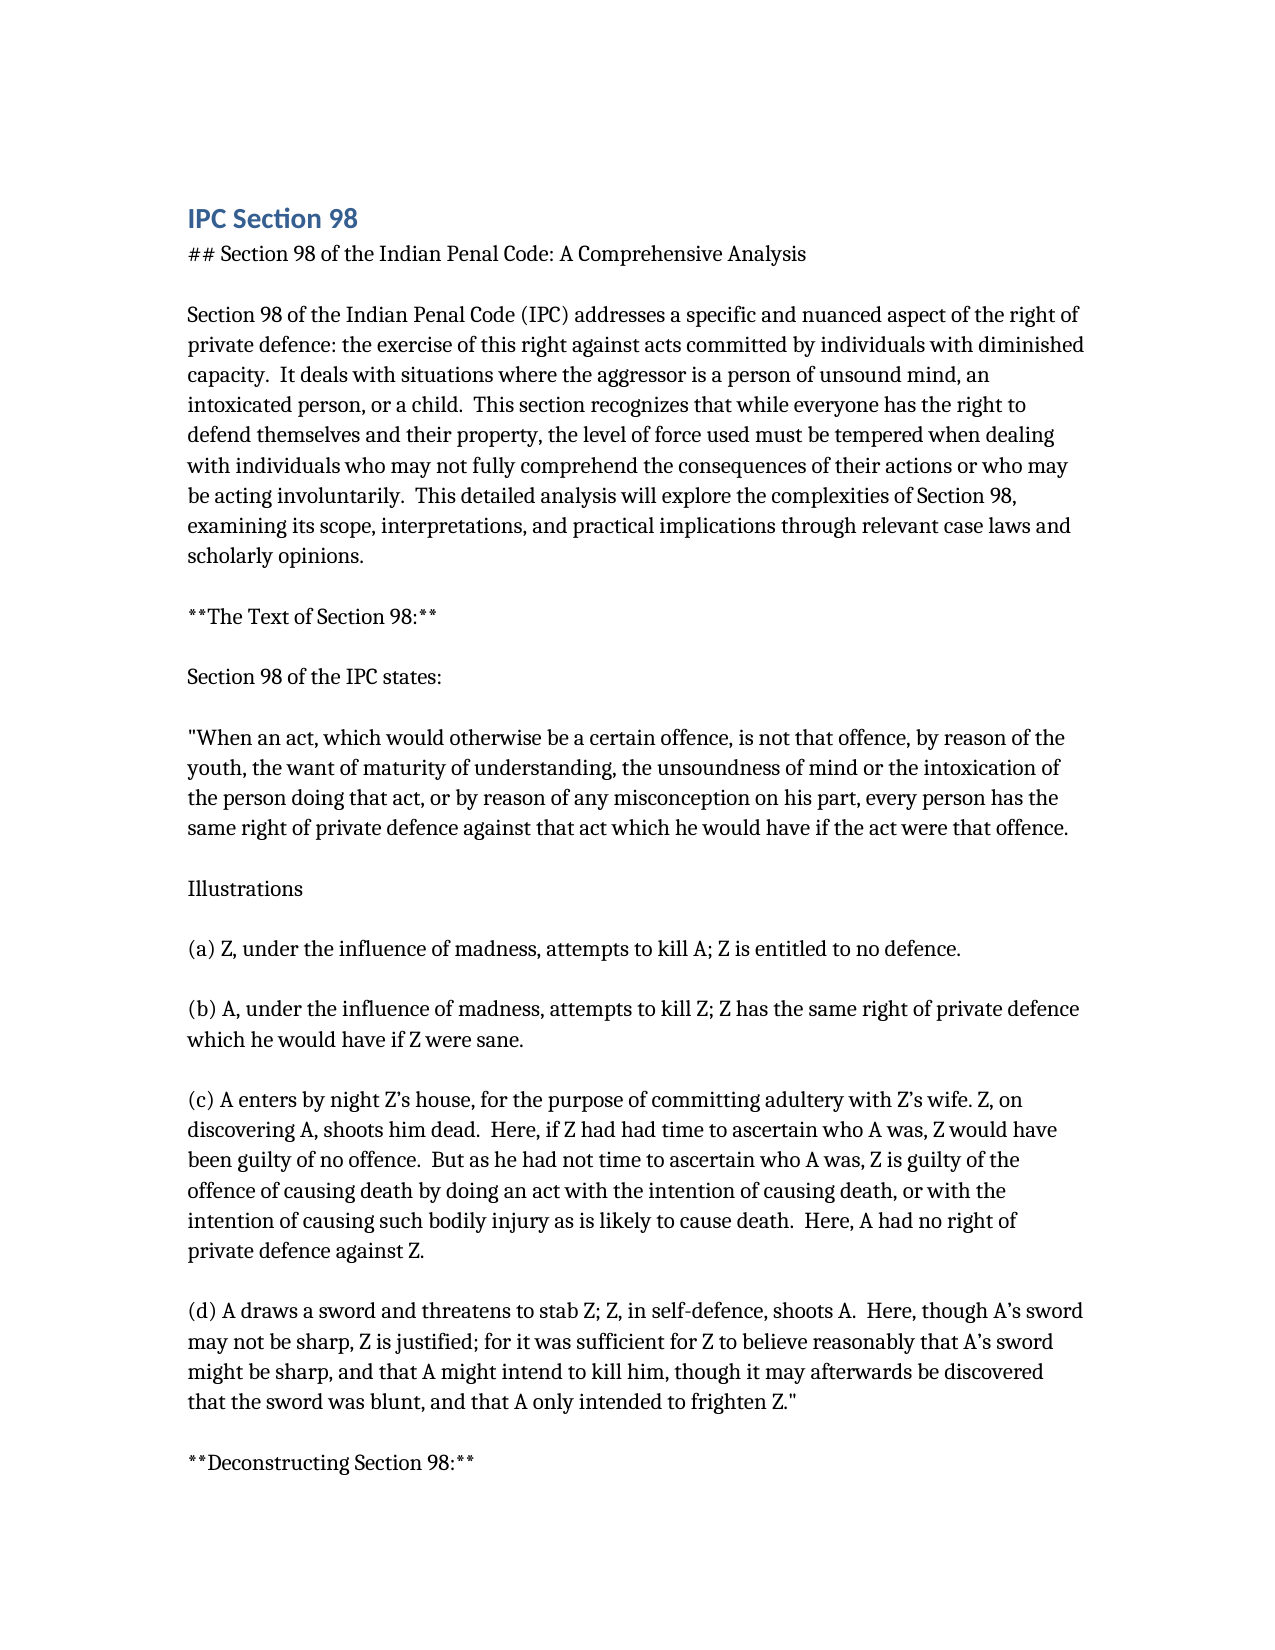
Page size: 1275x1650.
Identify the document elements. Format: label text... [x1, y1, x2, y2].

subtitle IPC Section 98 [187, 200, 1087, 236]
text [187, 241, 1087, 1476]
